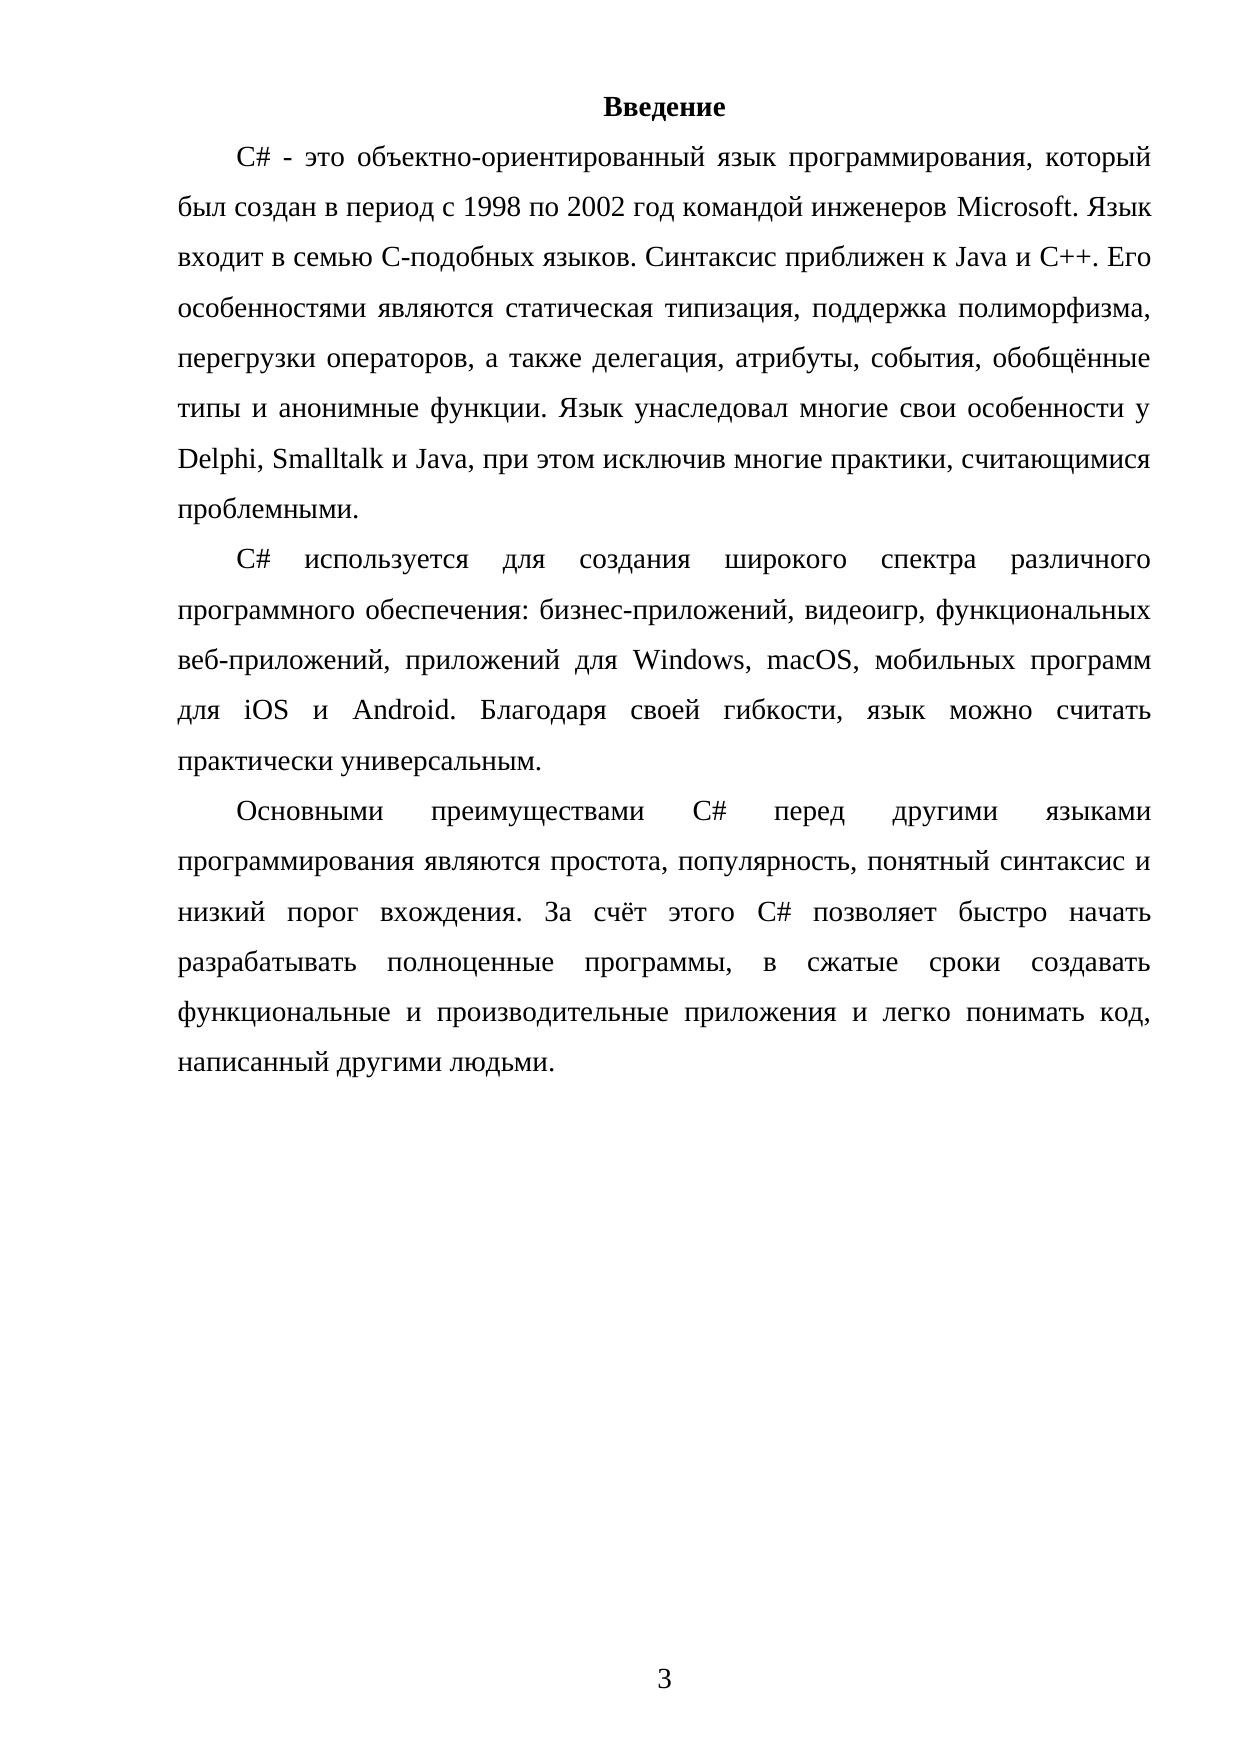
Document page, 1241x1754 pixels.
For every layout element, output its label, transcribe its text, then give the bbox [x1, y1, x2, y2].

subtitle Введение [177, 89, 1152, 122]
text Основными преимуществами C# перед другими языками программирования являются простота, популярность, понятный синтаксис и низкий порог вхождения. За счёт этого C# позволяет быстро начать разрабатывать полноценные программы, в сжатые сроки создавать функциональные и производительные приложения и легко понимать код, написанный другими людьми. [177, 793, 1152, 1078]
text C# используется для создания широкого спектра различного программного обеспечения: бизнес-приложений, видеоигр, функциональных веб-приложений, приложений для Windows, macOS, мобильных программ для iOS и Android. Благодаря своей гибкости, язык можно считать практически универсальным. [177, 541, 1152, 776]
text C# - это объектно-ориентированный язык программирования, который был создан в период с 1998 по 2002 год командой инженеров Microsoft. Язык входит в семью C-подобных языков. Синтаксис приближен к Java и C++. Его особенностями являются статическая типизация, поддержка полиморфизма, перегрузки операторов, а также делегация, атрибуты, события, обобщённые типы и анонимные функции. Язык унаследовал многие свои особенности у Delphi, Smalltalk и Java, при этом исключив многие практики, считающимися проблемными. [177, 139, 1152, 525]
